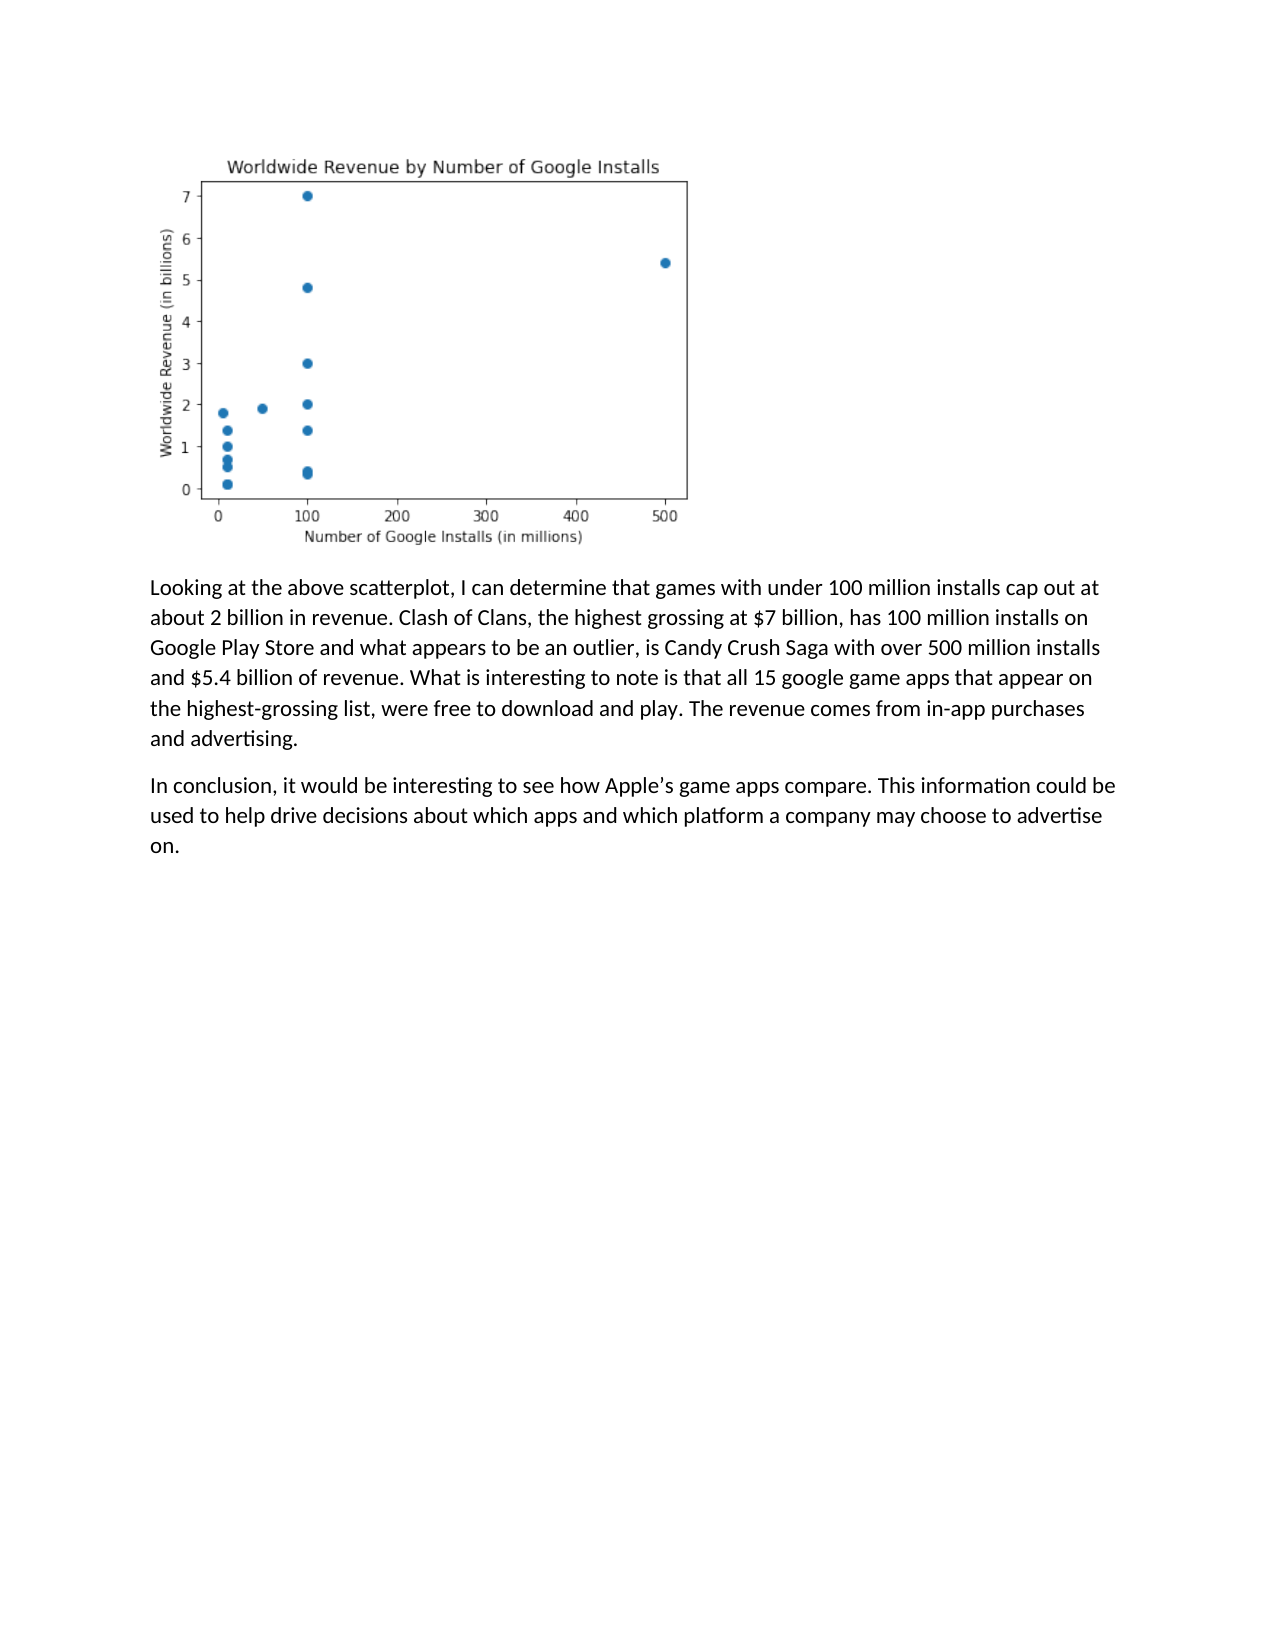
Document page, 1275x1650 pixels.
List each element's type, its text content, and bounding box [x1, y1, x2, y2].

text In conclusion, it would be interesting to see how Apple’s game apps compare. This information could be used to help drive decisions about which apps and which platform a company may choose to advertise on. [150, 771, 1125, 859]
picture [150, 150, 697, 554]
text Looking at the above scatterplot, I can determine that games with under 100 million installs cap out at about 2 billion in revenue. Clash of Clans, the highest grossing at $7 billion, has 100 million installs on Google Play Store and what appears to be an outlier, is Candy Crush Saga with over 500 million installs and $5.4 billion of revenue. What is interesting to note is that all 15 google game apps that appear on the highest-grossing list, were free to download and play. The revenue comes from in-app purchases and advertising. [150, 573, 1125, 752]
